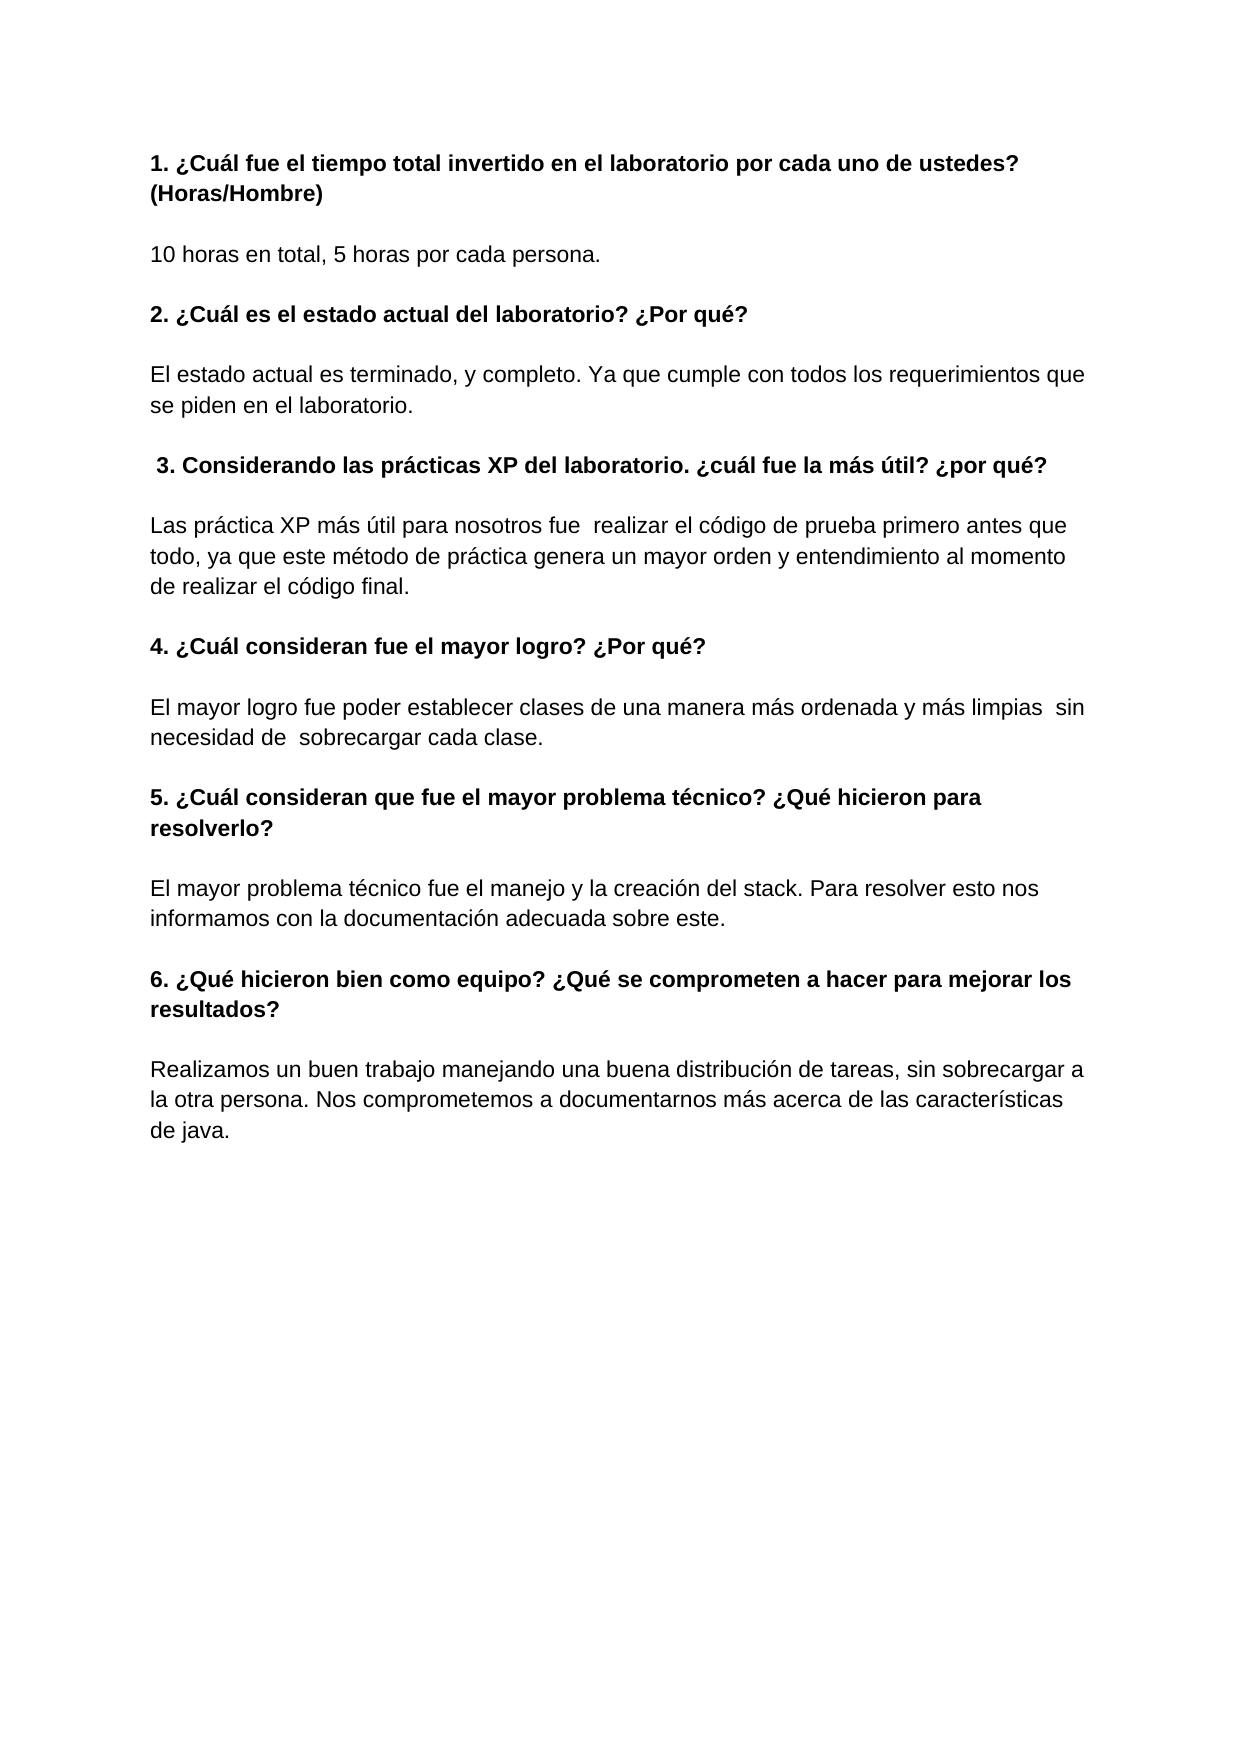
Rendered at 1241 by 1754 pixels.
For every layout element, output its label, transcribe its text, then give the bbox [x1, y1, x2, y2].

text El mayor logro fue poder establecer clases de una manera más ordenada y más limpias sin necesidad de sobrecargar cada clase. [150, 694, 1090, 750]
text 10 horas en total, 5 horas por cada persona. [150, 241, 1090, 267]
text 4. ¿Cuál consideran fue el mayor logro? ¿Por qué? [150, 633, 1090, 660]
text El estado actual es terminado, y completo. Ya que cumple con todos los requerimientos que se piden en el laboratorio. [150, 361, 1090, 418]
text 1. ¿Cuál fue el tiempo total invertido en el laboratorio por cada uno de ustedes? (Horas/Hombre) [150, 150, 1090, 207]
text Las práctica XP más útil para nosotros fue realizar el código de prueba primero antes que todo, ya que este método de práctica genera un mayor orden y entendimiento al momento de realizar el código final. [150, 512, 1090, 599]
text 3. Considerando las prácticas XP del laboratorio. ¿cuál fue la más útil? ¿por qué? [150, 452, 1090, 478]
text 5. ¿Cuál consideran que fue el mayor problema técnico? ¿Qué hicieron para resolverlo? [150, 784, 1090, 841]
text 2. ¿Cuál es el estado actual del laboratorio? ¿Por qué? [150, 301, 1090, 327]
text 6. ¿Qué hicieron bien como equipo? ¿Qué se comprometen a hacer para mejorar los resultados? [150, 966, 1090, 1022]
text Realizamos un buen trabajo manejando una buena distribución de tareas, sin sobrecargar a la otra persona. Nos comprometemos a documentarnos más acerca de las características de java. [150, 1056, 1090, 1143]
text El mayor problema técnico fue el manejo y la creación del stack. Para resolver esto nos informamos con la documentación adecuada sobre este. [150, 875, 1090, 932]
